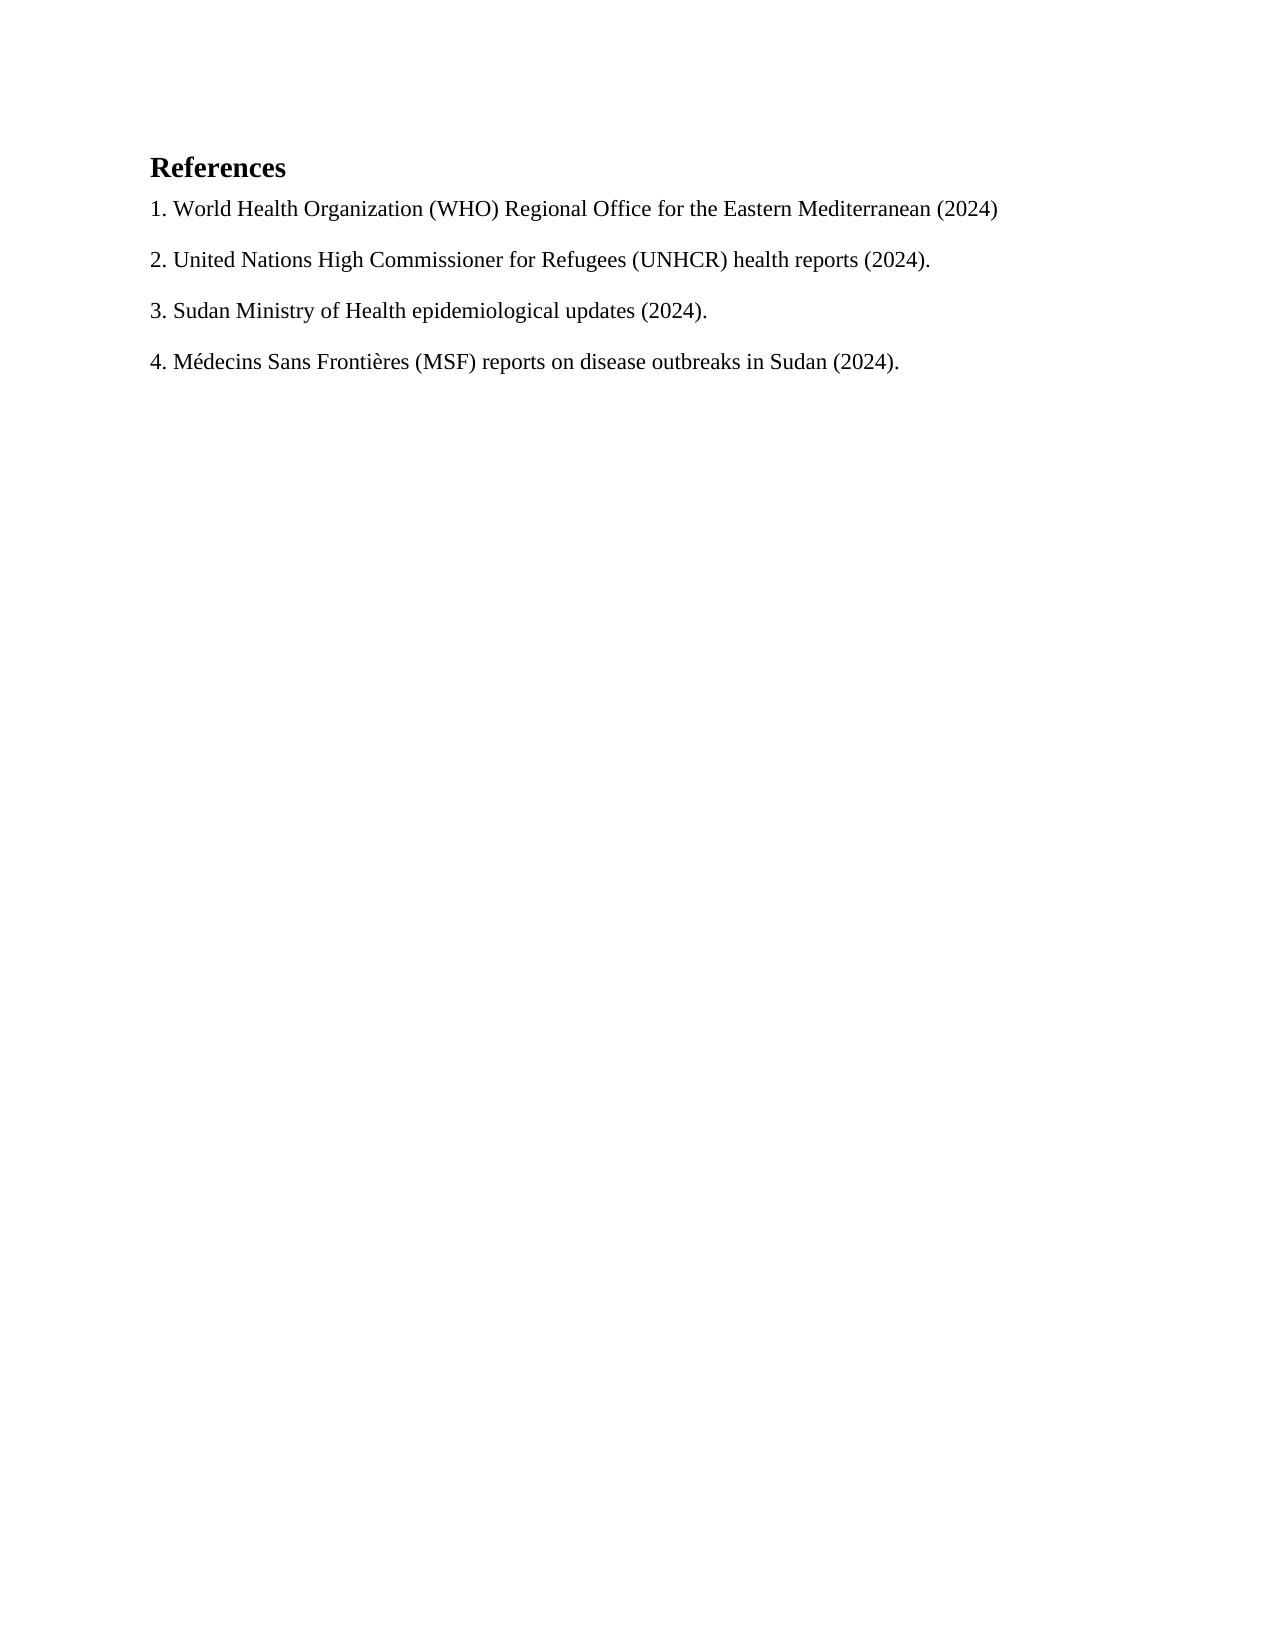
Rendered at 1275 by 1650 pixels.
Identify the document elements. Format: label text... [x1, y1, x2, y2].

text 1. World Health Organization (WHO) Regional Office for the Eastern Mediterranean (2024) [150, 195, 1125, 221]
text 4. Médecins Sans Frontières (MSF) reports on disease outbreaks in Sudan (2024). [150, 348, 1125, 374]
text 2. United Nations High Commissioner for Refugees (UNHCR) health reports (2024). [150, 246, 1125, 272]
subtitle References [150, 150, 1125, 183]
text 3. Sudan Ministry of Health epidemiological updates (2024). [150, 297, 1125, 323]
